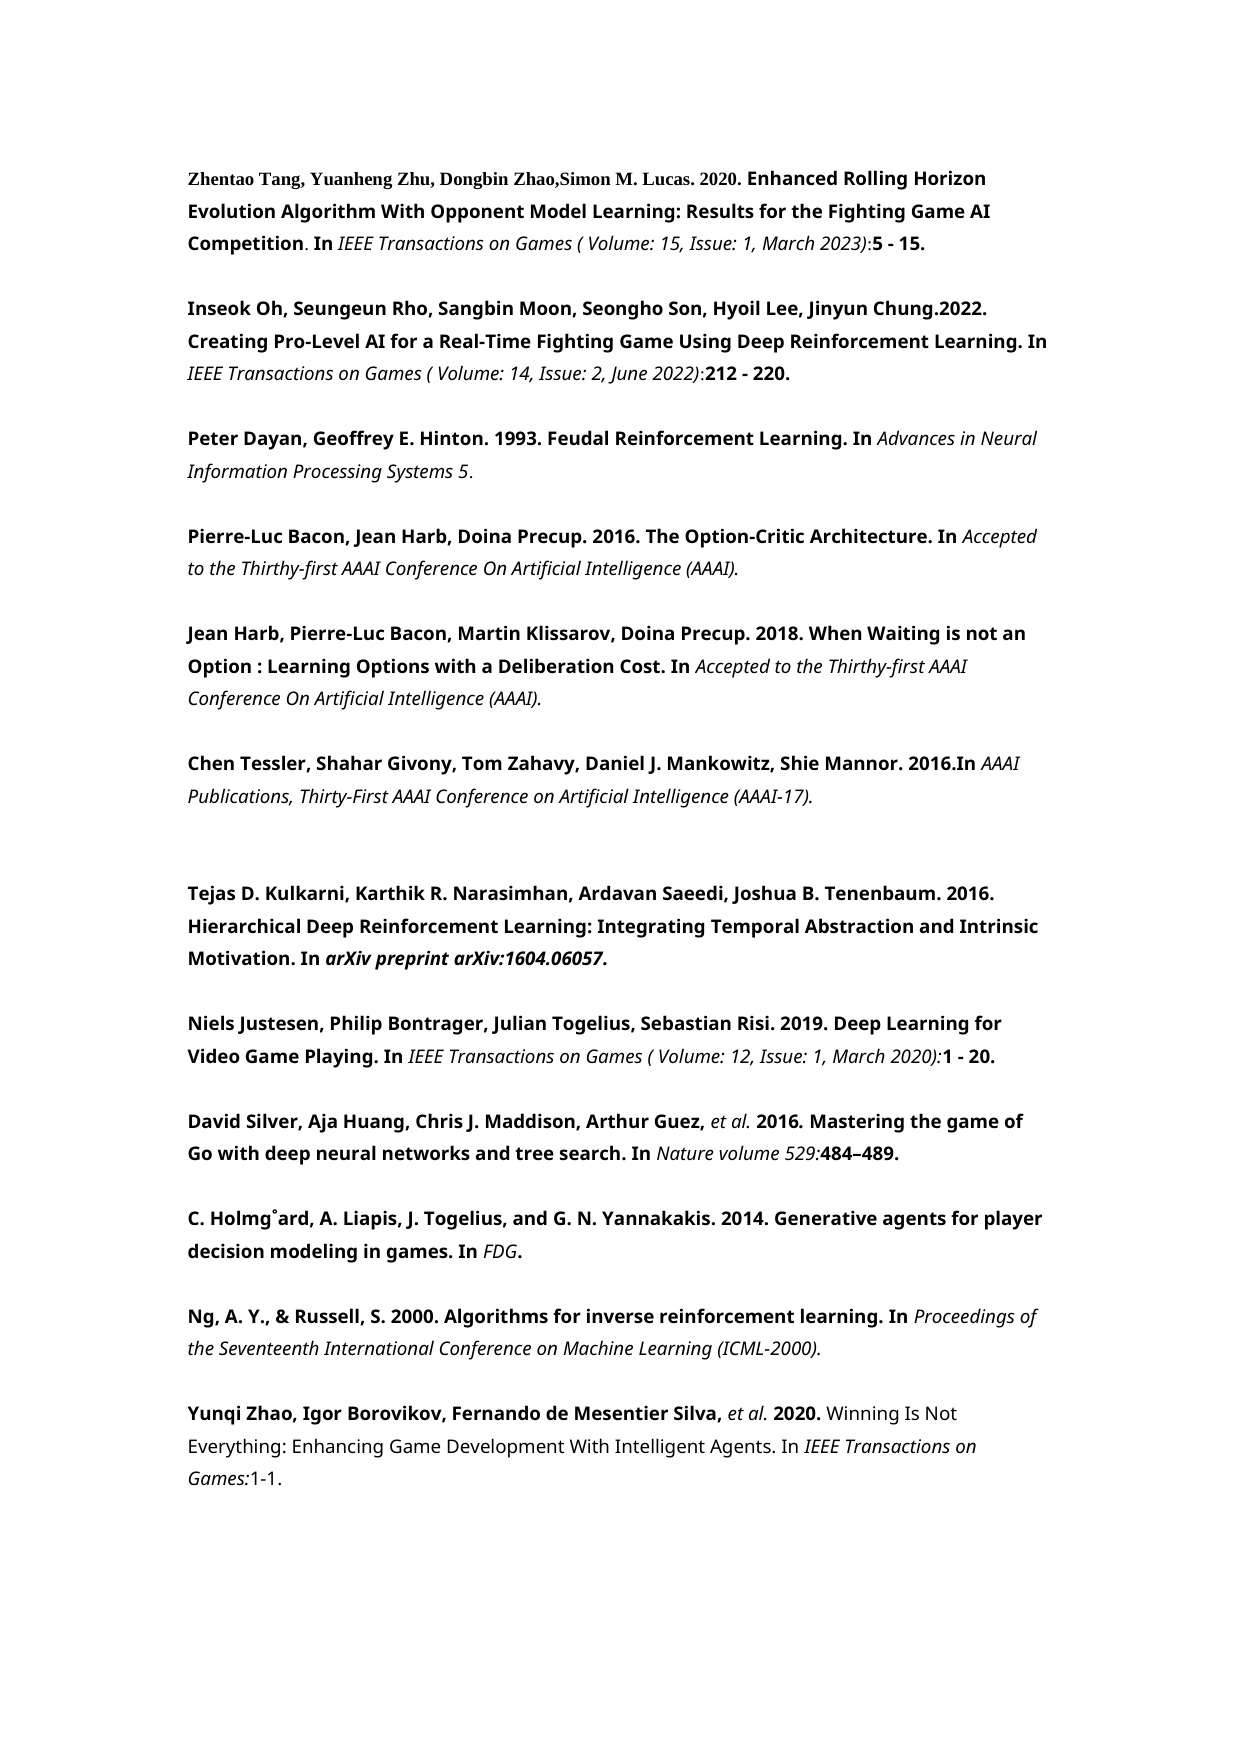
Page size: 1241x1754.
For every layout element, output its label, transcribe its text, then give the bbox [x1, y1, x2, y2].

text C. Holmg˚ard, A. Liapis, J. Togelius, and G. N. Yannakakis. 2014. Generative agents for player decision modeling in games. In FDG. [187, 1202, 1053, 1267]
text Chen Tessler, Shahar Givony, Tom Zahavy, Daniel J. Mankowitz, Shie Mannor. 2016.In AAAI Publications, Thirty-First AAAI Conference on Artificial Intelligence (AAAI-17). [187, 747, 1053, 812]
text Pierre-Luc Bacon, Jean Harb, Doina Precup. 2016. The Option-Critic Architecture. In Accepted to the Thirthy-first AAAI Conference On Artificial Intelligence (AAAI). [187, 519, 1053, 584]
text Jean Harb, Pierre-Luc Bacon, Martin Klissarov, Doina Precup. 2018. When Waiting is not an Option : Learning Options with a Deliberation Cost. In Accepted to the Thirthy-first AAAI Conference On Artificial Intelligence (AAAI). [187, 617, 1053, 714]
text Peter Dayan, Geoffrey E. Hinton. 1993. Feudal Reinforcement Learning. In Advances in Neural Information Processing Systems 5. [187, 422, 1053, 487]
text Niels Justesen, Philip Bontrager, Julian Togelius, Sebastian Risi. 2019. Deep Learning for Video Game Playing. In IEEE Transactions on Games ( Volume: 12, Issue: 1, March 2020):1 - 20. [187, 1007, 1053, 1072]
text Yunqi Zhao, Igor Borovikov, Fernando de Mesentier Silva, et al. 2020. Winning Is Not Everything: Enhancing Game Development With Intelligent Agents. In IEEE Transactions on Games:1-1. [187, 1397, 1053, 1494]
text Ng, A. Y., & Russell, S. 2000. Algorithms for inverse reinforcement learning. In Proceedings of the Seventeenth International Conference on Machine Learning (ICML-2000). [187, 1299, 1053, 1364]
text Tejas D. Kulkarni, Karthik R. Narasimhan, Ardavan Saeedi, Joshua B. Tenenbaum. 2016. Hierarchical Deep Reinforcement Learning: Integrating Temporal Abstraction and Intrinsic Motivation. In arXiv preprint arXiv:1604.06057. [187, 877, 1053, 974]
text Inseok Oh, Seungeun Rho, Sangbin Moon, Seongho Son, Hyoil Lee, Jinyun Chung.2022. Creating Pro-Level AI for a Real-Time Fighting Game Using Deep Reinforcement Learning. In IEEE Transactions on Games ( Volume: 14, Issue: 2, June 2022):212 - 220. [187, 292, 1053, 389]
text Zhentao Tang, Yuanheng Zhu, Dongbin Zhao,Simon M. Lucas. 2020. Enhanced Rolling Horizon Evolution Algorithm With Opponent Model Learning: Results for the Fighting Game AI Competition. In IEEE Transactions on Games ( Volume: 15, Issue: 1, March 2023):5 - 15. [187, 162, 1053, 259]
text David Silver, Aja Huang, Chris J. Maddison, Arthur Guez, et al. 2016. Mastering the game of Go with deep neural networks and tree search. In Nature volume 529:484–489. [187, 1104, 1053, 1169]
